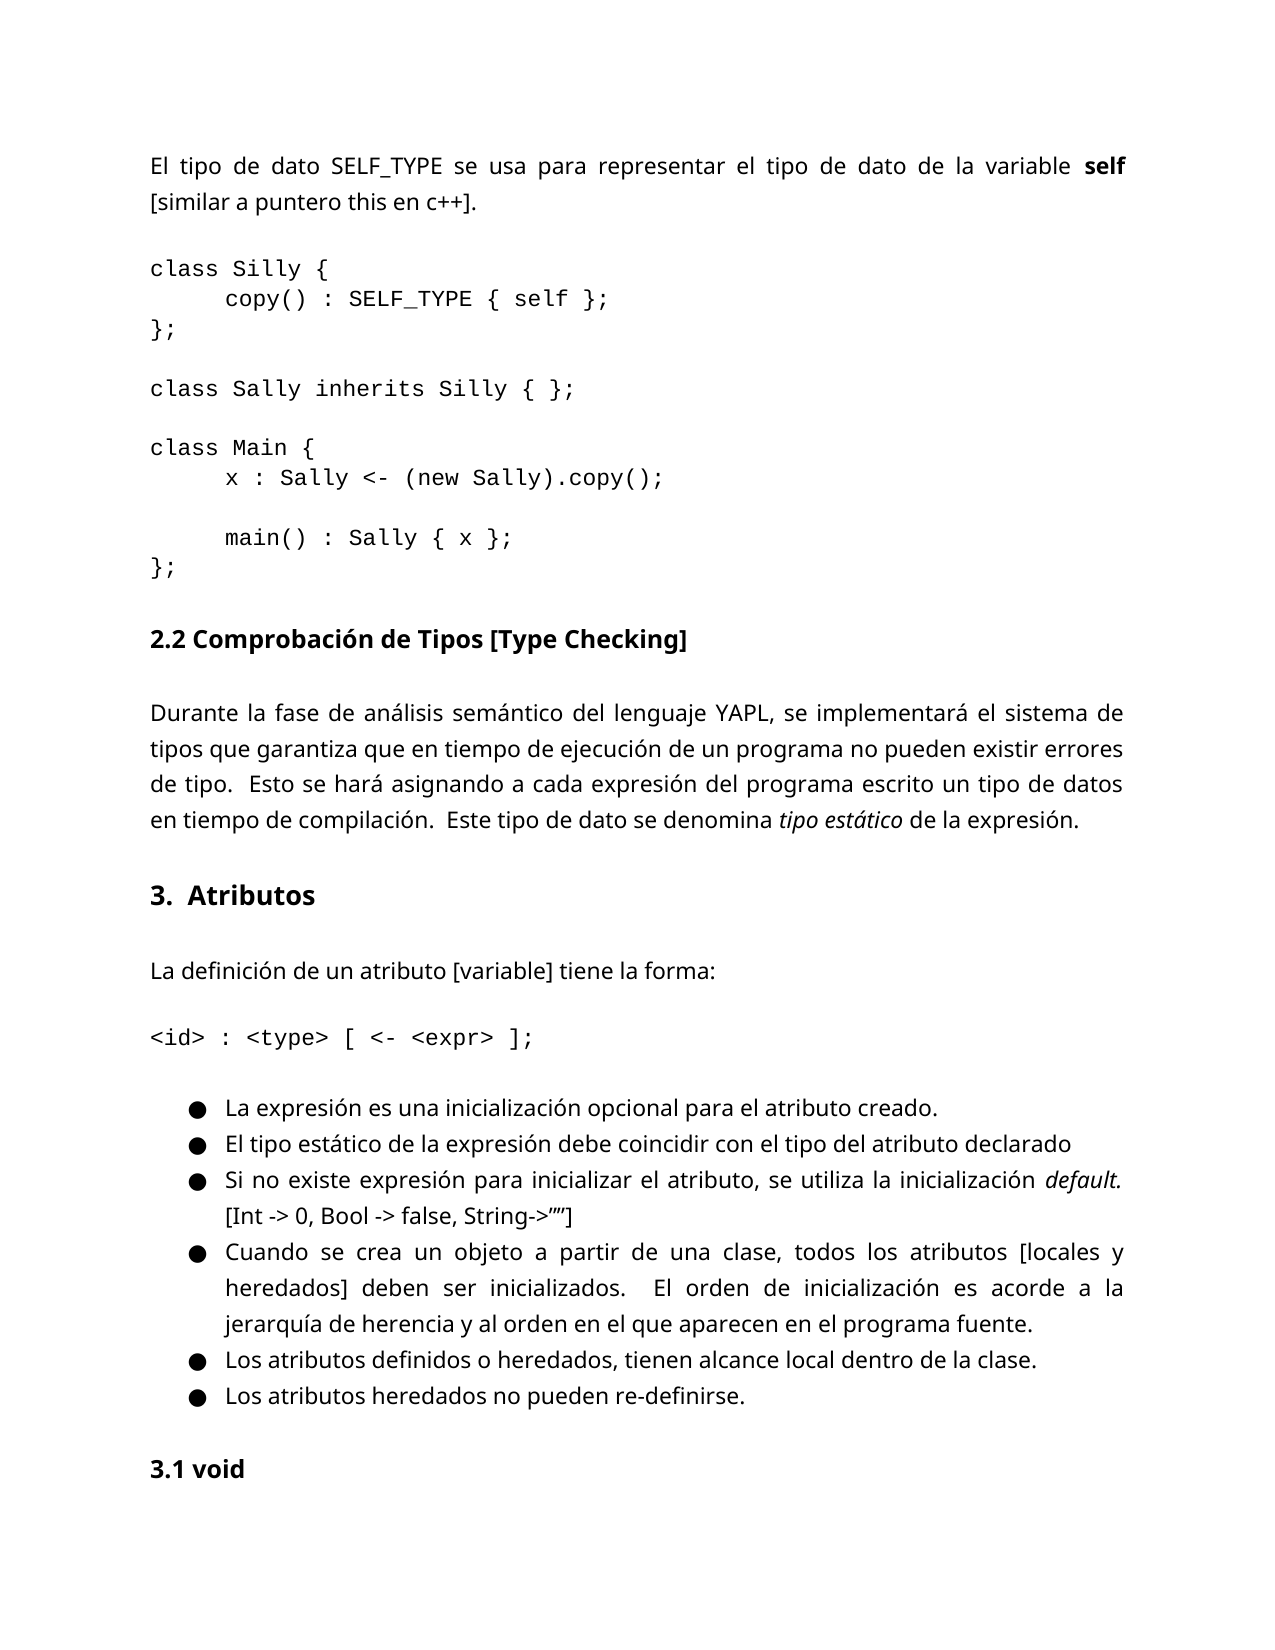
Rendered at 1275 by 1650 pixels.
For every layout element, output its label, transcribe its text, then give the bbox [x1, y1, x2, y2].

list Si no existe expresión para inicializar el atributo, se utiliza la inicialización default. [Int -> 0, Bool -> false, String->””] [187, 1164, 1125, 1231]
list Los atributos definidos o heredados, tienen alcance local dentro de la clase. [187, 1344, 1125, 1375]
text copy() : SELF_TYPE { self }; [150, 288, 1125, 313]
text main() : Sally { x }; [150, 526, 1125, 552]
text x : Sally <- (new Sally).copy(); [150, 466, 1125, 492]
text class Silly { [150, 258, 1125, 284]
list Cuando se crea un objeto a partir de una clase, todos los atributos [locales y heredados] deben ser inicializados. El orden de inicialización es acorde a la jerarquía de herencia y al orden en el que aparecen en el programa fuente. [187, 1236, 1125, 1339]
text <id> : <type> [ <- <expr> ]; [150, 1026, 1125, 1052]
text El tipo de dato SELF_TYPE se usa para representar el tipo de dato de la variable self [similar a puntero this en c++]. [150, 150, 1125, 217]
list El tipo estático de la expresión debe coincidir con el tipo del atributo declarado [187, 1128, 1125, 1159]
text class Main { [150, 437, 1125, 462]
text class Sally inherits Silly { }; [150, 377, 1125, 403]
list Los atributos heredados no pueden re-definirse. [187, 1380, 1125, 1411]
text Durante la fase de análisis semántico del lenguaje YAPL, se implementará el sistema de tipos que garantiza que en tiempo de ejecución de un programa no pueden existir errores de tipo. Esto se hará asignando a cada expresión del programa escrito un tipo de datos en tiempo de compilación. Este tipo de dato se denomina tipo estático de la expresión. [150, 697, 1125, 836]
list Atributos [150, 876, 1125, 913]
text La definición de un atributo [variable] tiene la forma: [150, 954, 1125, 986]
text }; [150, 556, 1125, 582]
text 3.1 void [150, 1452, 1125, 1486]
list La expresión es una inicialización opcional para el atributo creado. [187, 1092, 1125, 1123]
text }; [150, 317, 1125, 343]
text 2.2 Comprobación de Tipos [Type Checking] [150, 621, 1125, 656]
